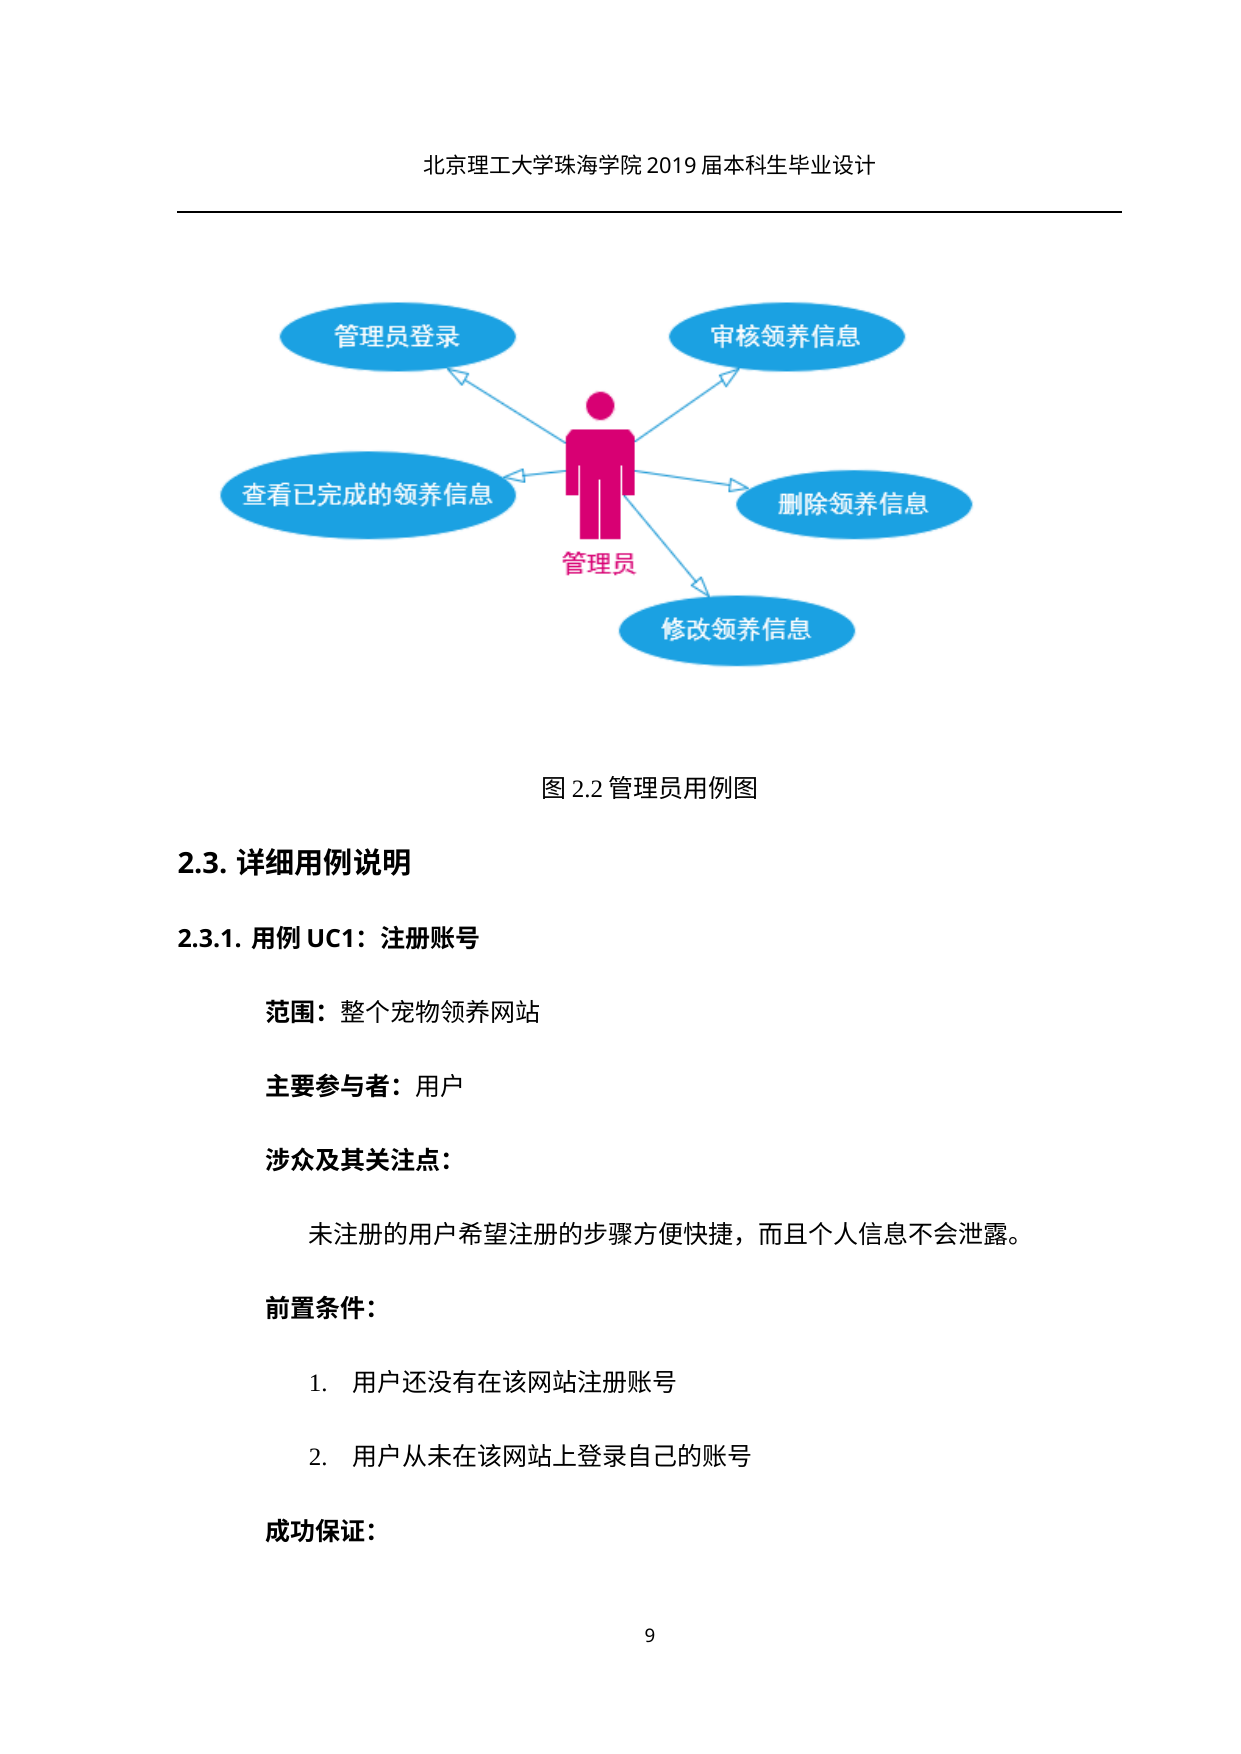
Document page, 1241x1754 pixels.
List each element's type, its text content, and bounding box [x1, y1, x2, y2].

text 前置条件： [221, 1274, 1122, 1339]
text 成功保证： [221, 1497, 1122, 1562]
list 用户从未在该网站上登录自己的账号 [308, 1422, 1122, 1487]
text 未注册的用户希望注册的步骤方便快捷，而且个人信息不会泄露。 [265, 1200, 1122, 1265]
list 详细用例说明 [177, 828, 1122, 893]
text 主要参与者：用户 [221, 1052, 1122, 1117]
text 图2.2管理员用例图 [177, 754, 1122, 819]
text 涉众及其关注点： [221, 1126, 1122, 1191]
list 用户还没有在该网站注册账号 [308, 1348, 1122, 1413]
picture [177, 227, 1046, 740]
list 用例UC1：注册账号 [177, 904, 1122, 969]
text 范围：整个宠物领养网站 [221, 978, 1122, 1043]
